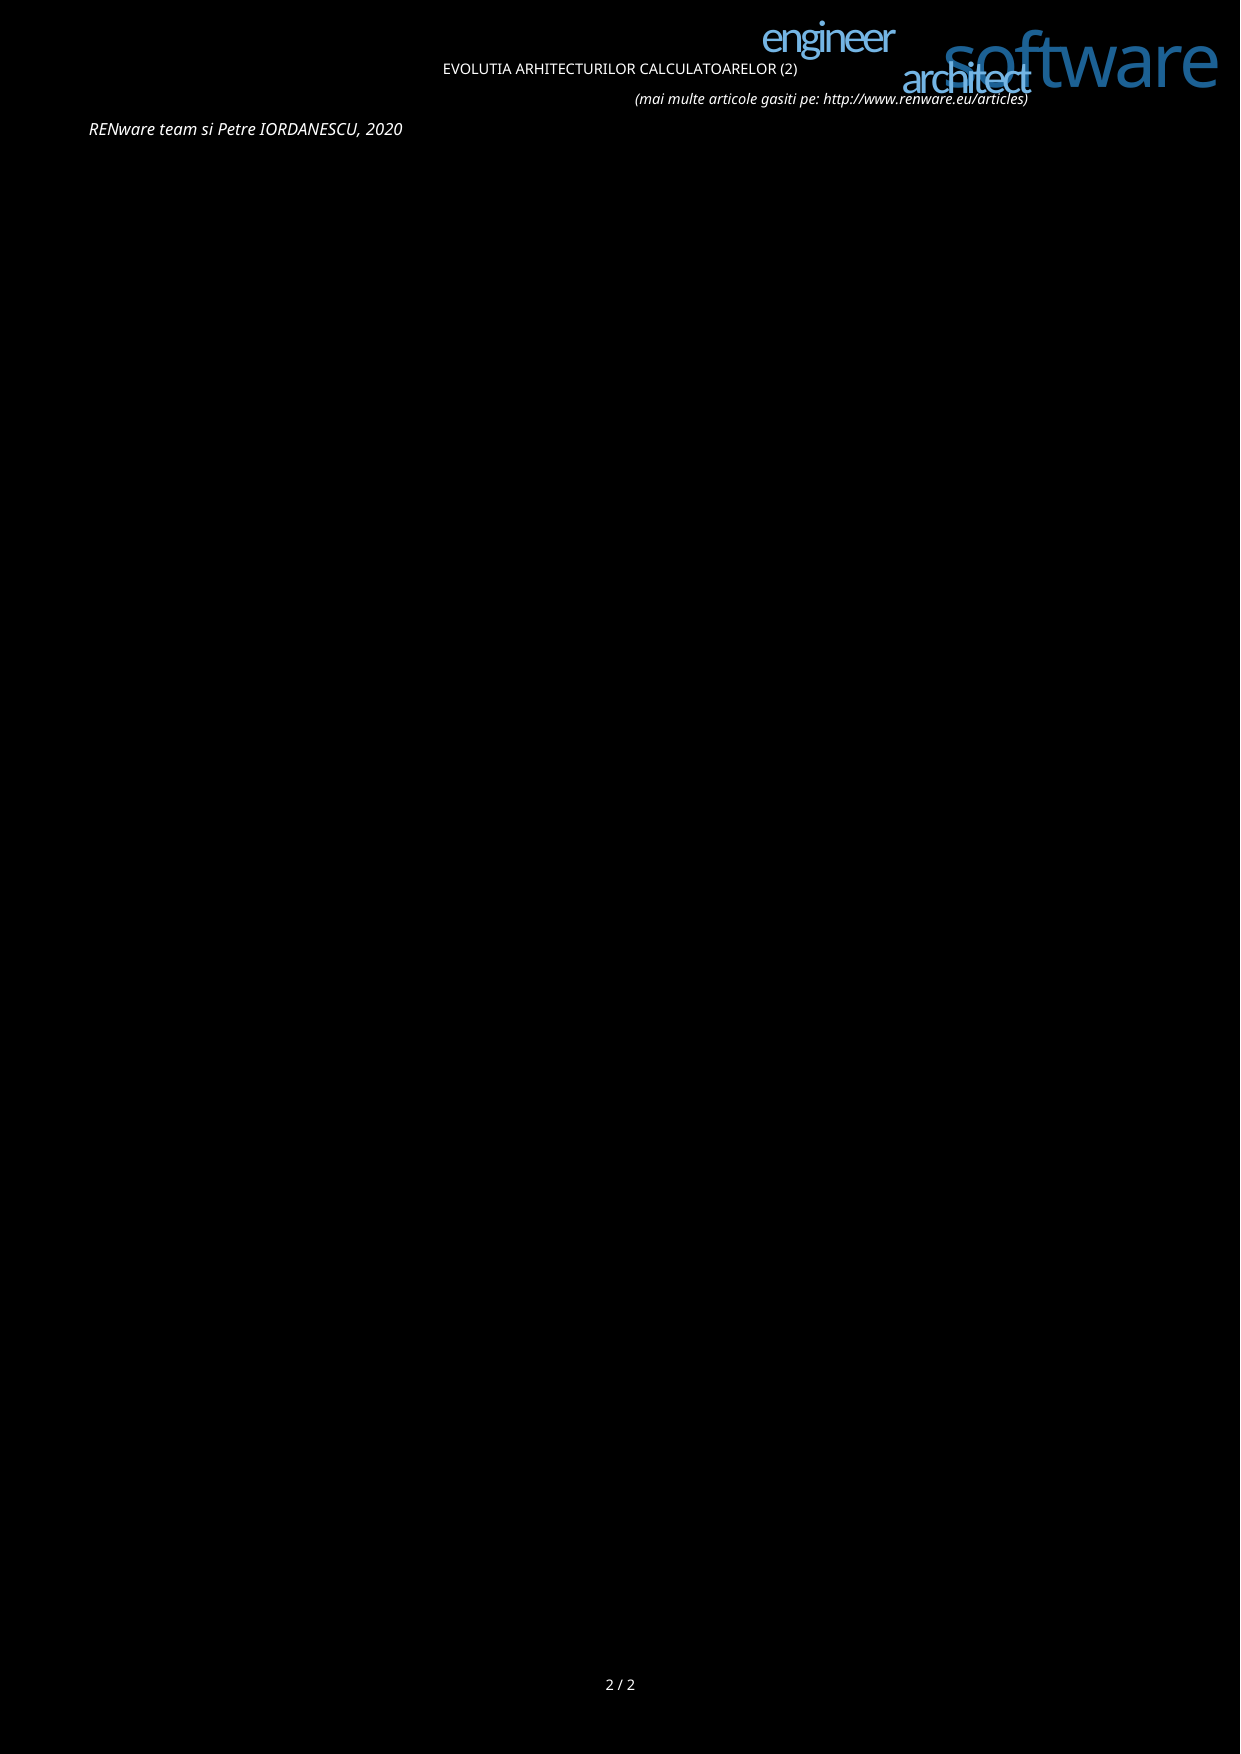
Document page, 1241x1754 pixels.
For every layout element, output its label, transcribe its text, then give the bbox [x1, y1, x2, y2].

text (mai multe articole gasiti pe: http://www.renware.eu/articles) [635, 89, 1152, 108]
text RENware team si Petre IORDANESCU, 2020 [89, 118, 605, 140]
